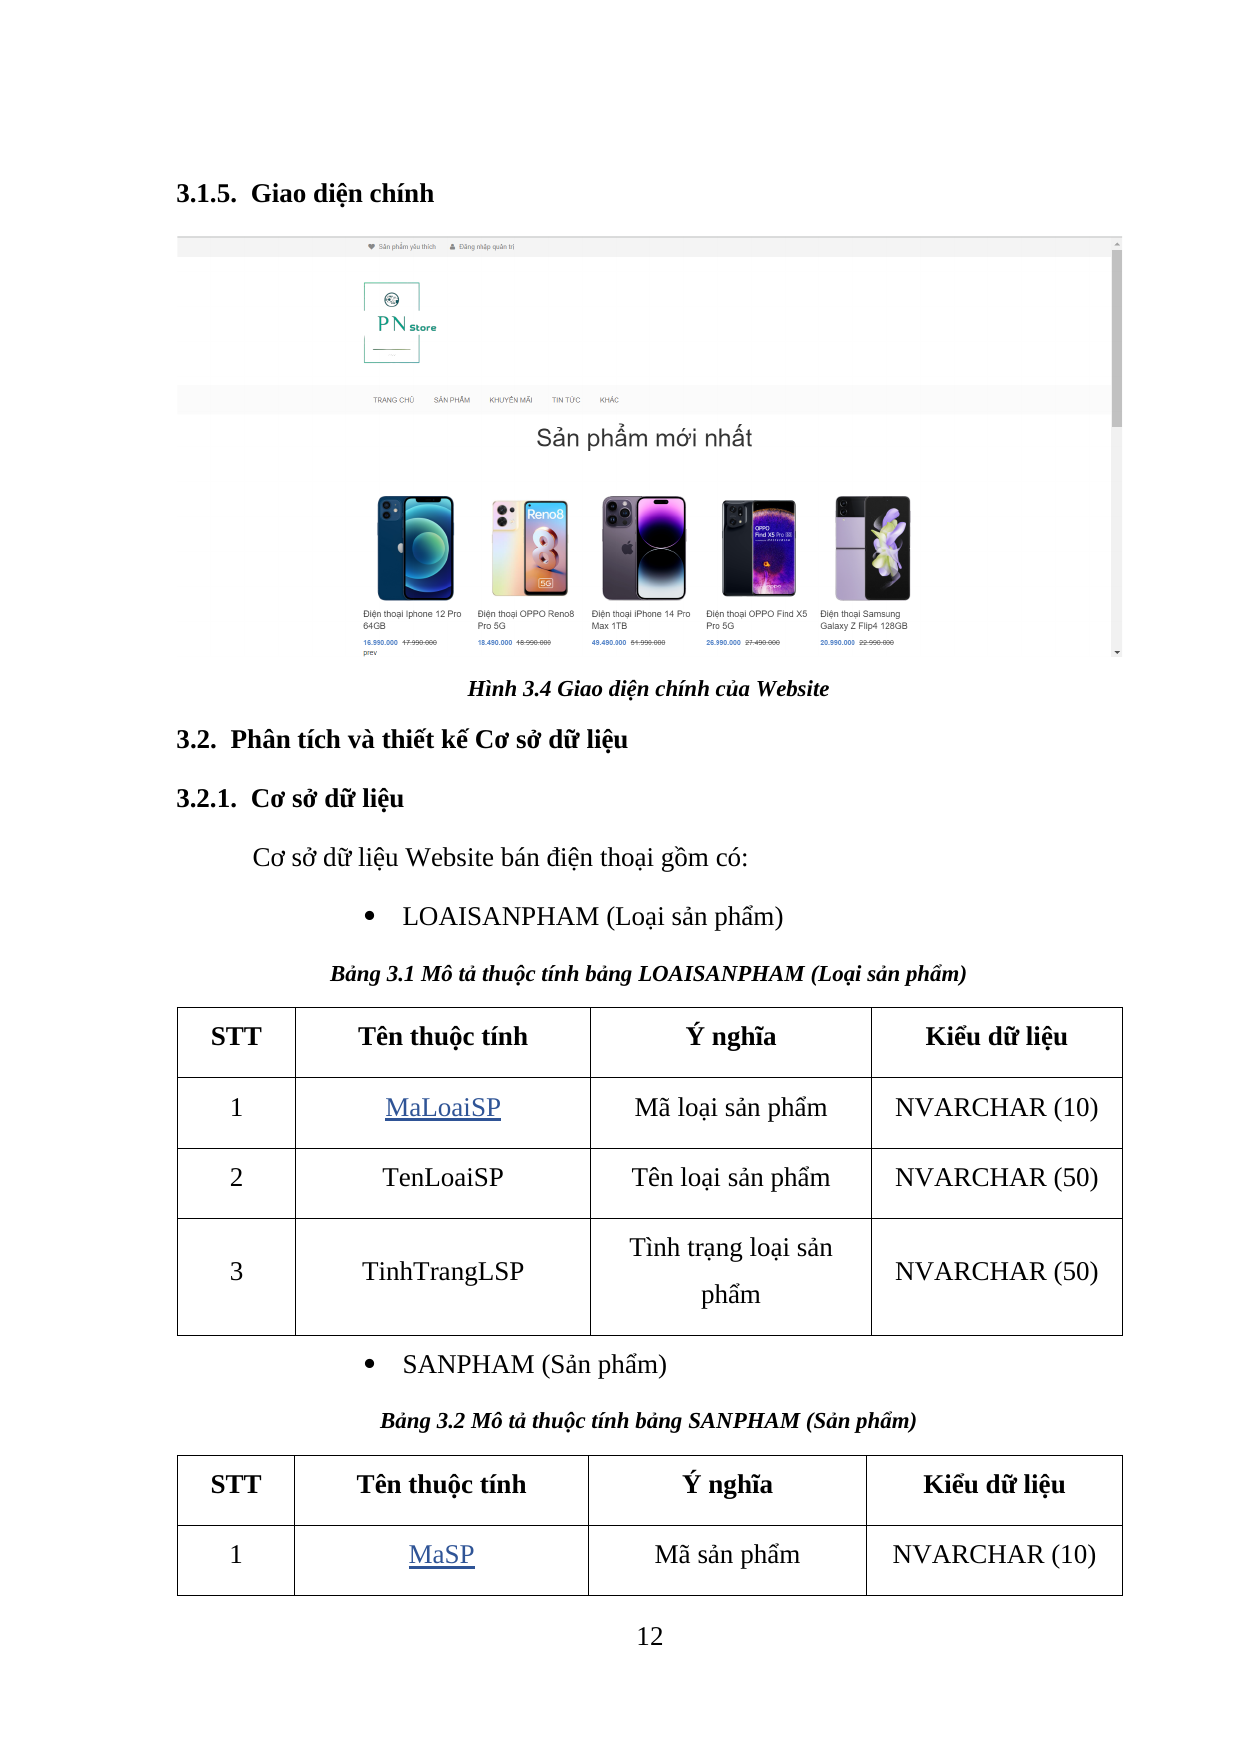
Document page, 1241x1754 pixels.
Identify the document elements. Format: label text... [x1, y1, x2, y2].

subtitle Giao diện chính [176, 177, 1122, 208]
table_cell Mã sản phẩm [589, 1526, 866, 1595]
table_cell 1 [178, 1526, 294, 1595]
table_header Tên thuộc tính [295, 1456, 588, 1525]
subtitle Cơ sở dữ liệu [176, 782, 1122, 813]
table_header STT [178, 1456, 294, 1525]
table_cell NVARCHAR (10) [872, 1078, 1122, 1147]
table_header Kiểu dữ liệu [867, 1456, 1122, 1525]
table_cell Mã loại sản phẩm [591, 1078, 871, 1147]
table_header Tên thuộc tính [296, 1008, 590, 1077]
table_cell NVARCHAR (50) [872, 1149, 1122, 1218]
table_cell Tình trạng loại sản phẩm [591, 1219, 871, 1335]
table_header STT [178, 1008, 295, 1077]
table_header Ý nghĩa [589, 1456, 866, 1525]
text Bảng 3.2 Mô tả thuộc tính bảng SANPHAM (Sản phẩm) [177, 1408, 1122, 1434]
table_cell NVARCHAR (50) [872, 1219, 1122, 1335]
picture [177, 236, 1123, 657]
table_cell 1 [178, 1078, 295, 1147]
table_cell MaSP [295, 1526, 588, 1595]
subtitle Phân tích và thiết kế Cơ sở dữ liệu [176, 723, 1122, 754]
text Cơ sở dữ liệu Website bán điện thoại gồm có: [177, 841, 1122, 872]
table_header Ý nghĩa [591, 1008, 871, 1077]
table_cell MaLoaiSP [296, 1078, 590, 1147]
table_cell Tên loại sản phẩm [591, 1149, 871, 1218]
table_cell NVARCHAR (10) [867, 1526, 1122, 1595]
table_cell TinhTrangLSP [296, 1219, 590, 1335]
table_header Kiểu dữ liệu [872, 1008, 1122, 1077]
table_cell 3 [178, 1219, 295, 1335]
table_cell TenLoaiSP [296, 1149, 590, 1218]
text Bảng 3.1 Mô tả thuộc tính bảng LOAISANPHAM (Loại sản phẩm) [177, 959, 1122, 986]
list LOAISANPHAM (Loại sản phẩm) [365, 900, 1122, 931]
list SANPHAM (Sản phẩm) [365, 1348, 1122, 1379]
table_cell 2 [178, 1149, 295, 1218]
